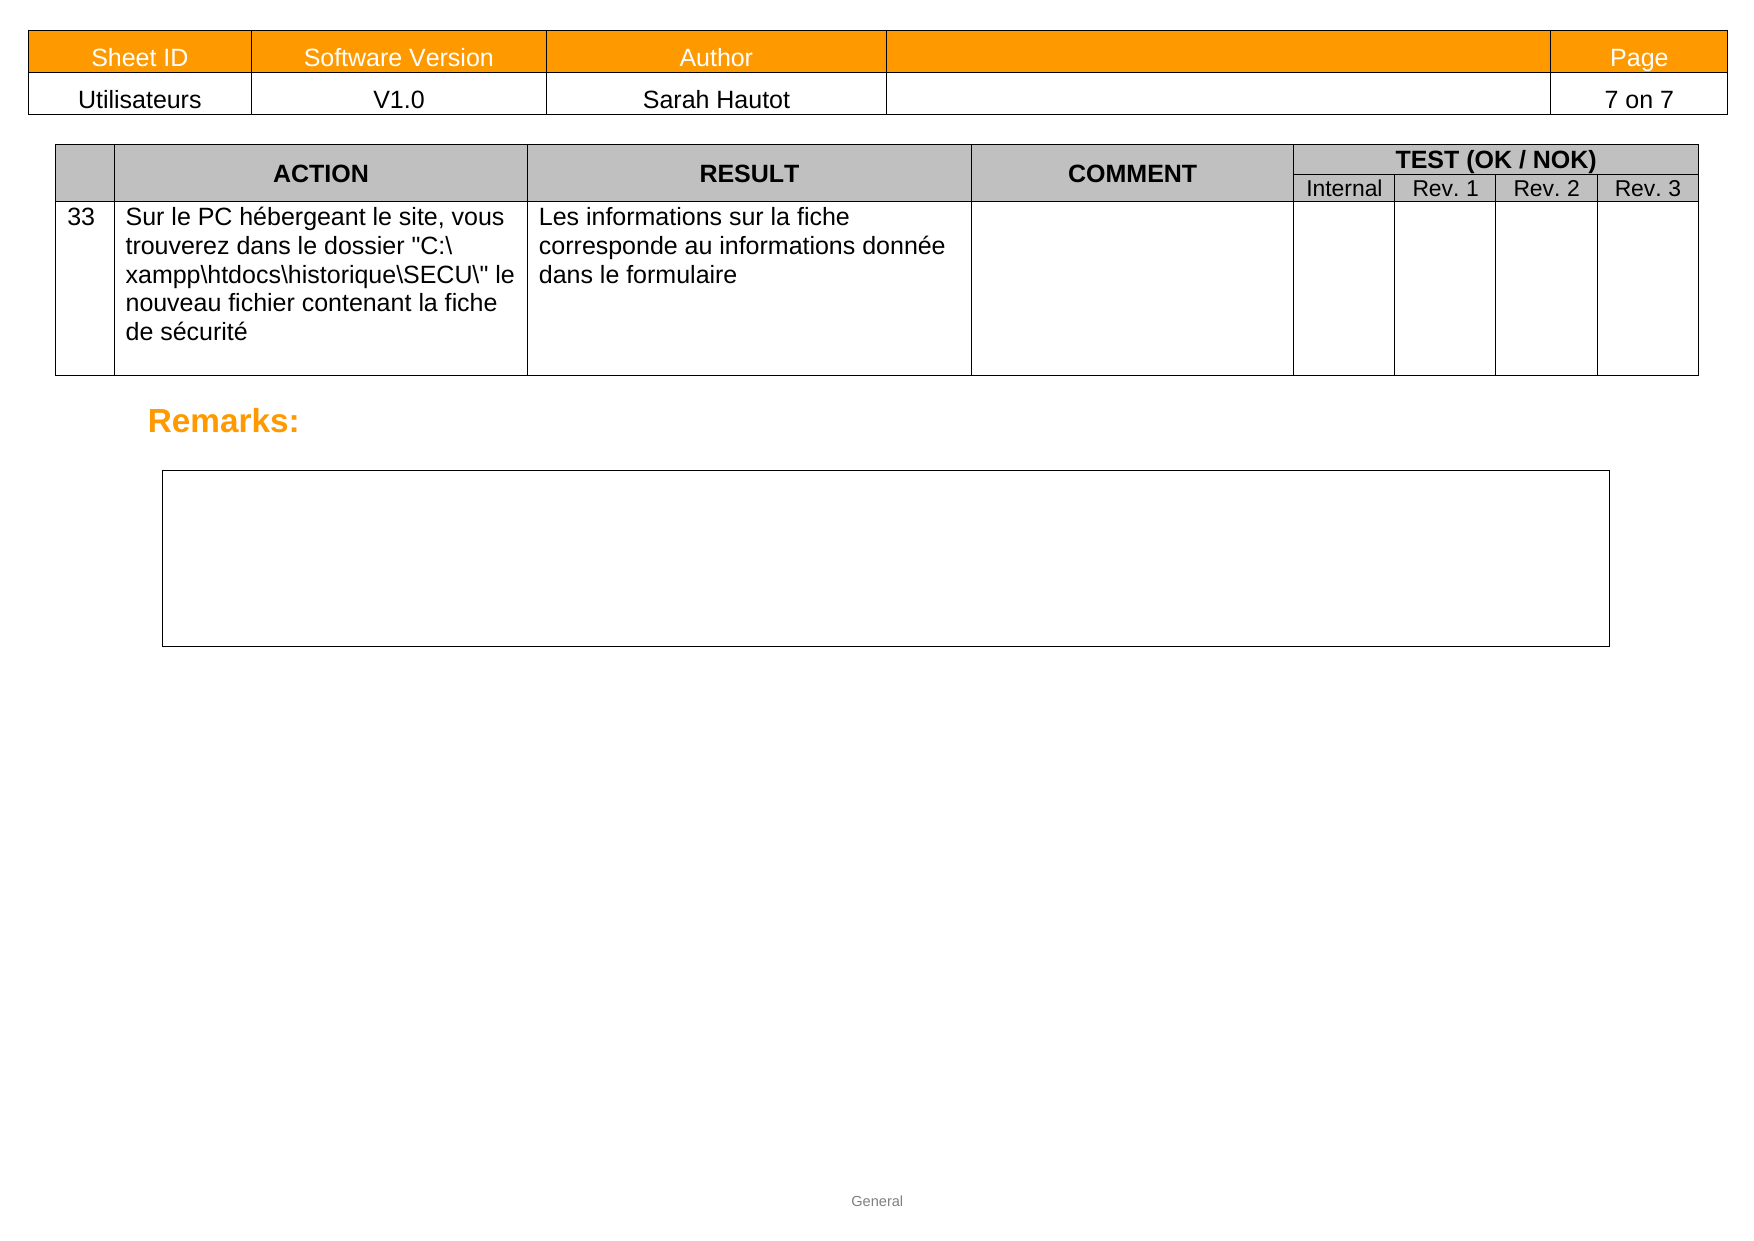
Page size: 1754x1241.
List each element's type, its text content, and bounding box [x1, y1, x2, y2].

table_cell [1598, 202, 1698, 375]
table_cell Les informations sur la fiche corresponde au informations donnée dans le formulaire [528, 202, 971, 375]
table_header COMMENT [972, 145, 1293, 201]
table_cell 33 [56, 202, 114, 375]
table_cell [1294, 202, 1394, 375]
text Remarks: [148, 401, 1606, 439]
table_cell Rev. 3 [1598, 175, 1698, 201]
table_cell Rev. 2 [1496, 175, 1597, 201]
table_header RESULT [528, 145, 971, 201]
table_header TEST (OK / NOK) [1294, 145, 1698, 174]
table_header ACTION [115, 145, 527, 201]
table_cell Rev. 1 [1395, 175, 1495, 201]
table_header [163, 471, 1609, 646]
table_cell [972, 202, 1293, 375]
table_cell Internal [1294, 175, 1394, 201]
table_header [56, 145, 114, 201]
table_cell [1395, 202, 1495, 375]
table_cell Sur le PC hébergeant le site, vous trouverez dans le dossier "C:\xampp\htdocs\historique\SECU\" le nouveau fichier contenant la fiche de sécurité [115, 202, 527, 375]
table_cell [1496, 202, 1597, 375]
